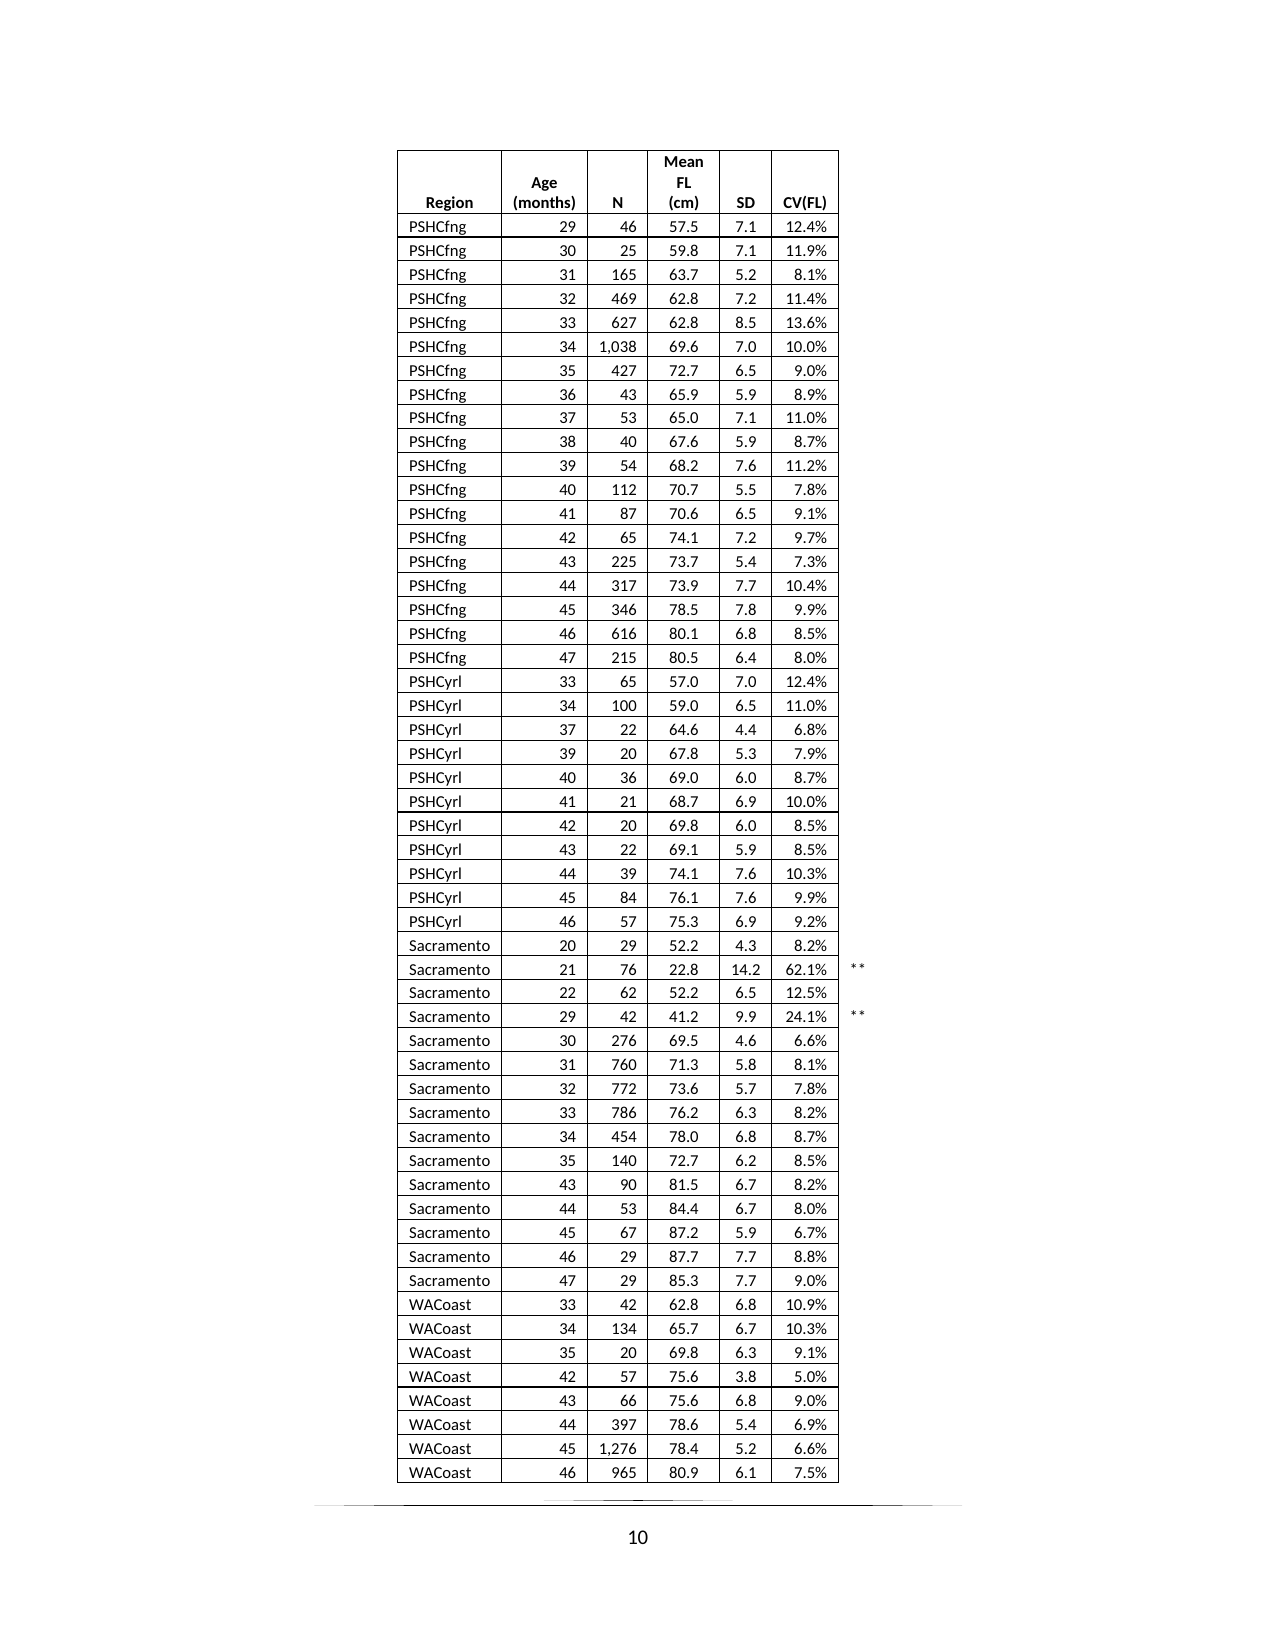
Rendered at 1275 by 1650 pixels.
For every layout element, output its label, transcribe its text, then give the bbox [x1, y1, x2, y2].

table_cell 7.7 [720, 1244, 771, 1267]
table_header CV(FL) [772, 151, 838, 212]
table_cell 32 [502, 1076, 587, 1099]
table_cell 67 [588, 1220, 647, 1243]
table_cell 73.7 [648, 549, 719, 572]
table_cell [839, 596, 877, 620]
table_cell 7.5% [772, 1459, 838, 1482]
table_cell 22.8 [648, 956, 719, 979]
table_cell 42 [502, 813, 587, 835]
table_cell [839, 428, 877, 452]
table_cell 43 [588, 381, 647, 404]
table_cell 69.5 [648, 1028, 719, 1051]
table_cell 66 [588, 1388, 647, 1410]
table_cell Sacramento [398, 1268, 501, 1291]
table_cell 11.2% [772, 453, 838, 476]
table_cell [839, 284, 877, 308]
table_cell 276 [588, 1028, 647, 1051]
table_cell 80.5 [648, 645, 719, 668]
table_cell 46 [502, 1459, 587, 1482]
table_cell 37 [502, 717, 587, 739]
table_cell PSHCfng [398, 285, 501, 308]
table_cell [839, 883, 877, 907]
table_cell 52.2 [648, 980, 719, 1003]
table_cell [839, 1051, 877, 1075]
table_cell 6.7 [720, 1172, 771, 1195]
table_cell 7.0 [720, 333, 771, 356]
table_cell 42 [588, 1292, 647, 1314]
table_header Mean FL (cm) [648, 151, 719, 212]
table_cell 5.2 [720, 261, 771, 284]
table_cell 7.2 [720, 525, 771, 548]
table_cell WACoast [398, 1340, 501, 1362]
table_cell 78.6 [648, 1411, 719, 1434]
table_cell 469 [588, 285, 647, 308]
table_cell 7.8% [772, 477, 838, 500]
table_cell PSHCfng [398, 477, 501, 500]
table_cell 10.9% [772, 1292, 838, 1314]
table_cell 67.8 [648, 741, 719, 763]
table_cell 7.6 [720, 884, 771, 907]
table_cell 760 [588, 1052, 647, 1075]
table_cell 35 [502, 1148, 587, 1171]
table_cell 100 [588, 693, 647, 716]
table_cell 80.9 [648, 1459, 719, 1482]
table_cell 317 [588, 573, 647, 596]
table_cell 35 [502, 1340, 587, 1362]
table_cell [839, 1147, 877, 1171]
table_cell PSHCfng [398, 501, 501, 524]
table_cell 5.9 [720, 429, 771, 452]
table_cell 32 [502, 285, 587, 308]
table_cell 39 [502, 453, 587, 476]
table_cell Sacramento [398, 1148, 501, 1171]
table_cell 57 [588, 908, 647, 931]
table_cell PSHCyrl [398, 908, 501, 931]
table_cell 65.7 [648, 1316, 719, 1338]
table_cell [839, 835, 877, 859]
table_cell PSHCfng [398, 238, 501, 260]
table_cell 5.9 [720, 1220, 771, 1243]
table_cell 627 [588, 309, 647, 332]
table_cell 9.9% [772, 597, 838, 620]
table_cell 6.5 [720, 357, 771, 380]
table_cell [839, 811, 877, 835]
table_cell 76.1 [648, 884, 719, 907]
table_cell 87 [588, 501, 647, 524]
table_cell 6.7 [720, 1196, 771, 1219]
table_cell 1,276 [588, 1435, 647, 1458]
table_cell [839, 1219, 877, 1243]
table_cell PSHCfng [398, 357, 501, 380]
table_cell [839, 524, 877, 548]
table_header Age (months) [502, 151, 587, 212]
table_cell 6.8 [720, 1388, 771, 1410]
table_cell 8.1% [772, 261, 838, 284]
table_cell 38 [502, 429, 587, 452]
table_cell 6.1 [720, 1459, 771, 1482]
table_cell 43 [502, 549, 587, 572]
table_cell 67.6 [648, 429, 719, 452]
table_cell 35 [502, 357, 587, 380]
table_cell PSHCyrl [398, 884, 501, 907]
table_cell 31 [502, 261, 587, 284]
table_cell 5.2 [720, 1435, 771, 1458]
table_cell 8.1% [772, 1052, 838, 1075]
table_cell 5.7 [720, 1076, 771, 1099]
table_cell PSHCyrl [398, 836, 501, 859]
table_cell PSHCyrl [398, 741, 501, 763]
table_cell 39 [502, 741, 587, 763]
table_cell 22 [588, 836, 647, 859]
table_cell 46 [502, 1244, 587, 1267]
table_cell 11.9% [772, 238, 838, 260]
table_cell WACoast [398, 1388, 501, 1410]
table_cell 65.9 [648, 381, 719, 404]
table_cell 8.8% [772, 1244, 838, 1267]
table_cell 24.1% [772, 1004, 838, 1027]
table_cell 134 [588, 1316, 647, 1338]
table_cell 1,038 [588, 333, 647, 356]
table_cell 62.8 [648, 285, 719, 308]
table_cell 6.3 [720, 1100, 771, 1123]
table_cell 72.7 [648, 357, 719, 380]
table_cell 9.0% [772, 1388, 838, 1410]
table_cell Sacramento [398, 1028, 501, 1051]
table_cell 30 [502, 1028, 587, 1051]
table_cell 46 [502, 621, 587, 644]
table_cell 5.0% [772, 1364, 838, 1386]
table_cell PSHCyrl [398, 813, 501, 835]
table_cell 78.0 [648, 1124, 719, 1147]
table_cell 34 [502, 693, 587, 716]
table_cell 42 [502, 1364, 587, 1386]
table_cell 10.0% [772, 789, 838, 811]
table_cell 70.6 [648, 501, 719, 524]
table_cell PSHCfng [398, 405, 501, 428]
table_cell 7.3% [772, 549, 838, 572]
table_cell [839, 572, 877, 596]
table_cell Sacramento [398, 1052, 501, 1075]
table_cell WACoast [398, 1316, 501, 1338]
table_cell 6.0 [720, 813, 771, 835]
table_cell 225 [588, 549, 647, 572]
table_cell [839, 979, 877, 1003]
table_cell 87.7 [648, 1244, 719, 1267]
table_cell WACoast [398, 1364, 501, 1386]
table_cell 33 [502, 1292, 587, 1314]
table_cell PSHCyrl [398, 789, 501, 811]
table_cell 76.2 [648, 1100, 719, 1123]
table_cell 9.9 [720, 1004, 771, 1027]
table_cell 53 [588, 405, 647, 428]
table_cell [839, 740, 877, 763]
table_cell [839, 452, 877, 476]
table_cell 21 [502, 956, 587, 979]
table_cell 6.6% [772, 1028, 838, 1051]
table_cell 72.7 [648, 1148, 719, 1171]
table_header SD [720, 151, 771, 212]
table_cell PSHCfng [398, 549, 501, 572]
table_cell 8.7% [772, 429, 838, 452]
table_cell 7.1 [720, 214, 771, 236]
table_cell WACoast [398, 1435, 501, 1458]
table_cell 30 [502, 238, 587, 260]
table_cell 12.4% [772, 669, 838, 692]
table_cell 62.8 [648, 1292, 719, 1314]
table_cell 7.1 [720, 238, 771, 260]
table_cell [839, 548, 877, 572]
table_cell 10.0% [772, 333, 838, 356]
table_cell 427 [588, 357, 647, 380]
table_cell 8.2% [772, 1100, 838, 1123]
table_cell PSHCyrl [398, 860, 501, 883]
table_cell 140 [588, 1148, 647, 1171]
table_cell 616 [588, 621, 647, 644]
table_cell 74.1 [648, 860, 719, 883]
table_cell 7.1 [720, 405, 771, 428]
table_cell PSHCfng [398, 214, 501, 236]
table_cell PSHCyrl [398, 693, 501, 716]
table_cell [839, 931, 877, 955]
table_cell 78.4 [648, 1435, 719, 1458]
table_cell 44 [502, 1411, 587, 1434]
table_cell 75.3 [648, 908, 719, 931]
table_cell [839, 1099, 877, 1123]
table_cell PSHCfng [398, 261, 501, 284]
table_cell Sacramento [398, 1172, 501, 1195]
table_cell [839, 1434, 877, 1458]
table_cell 29 [588, 932, 647, 955]
table_cell [839, 500, 877, 524]
table_cell 65.0 [648, 405, 719, 428]
table_cell 34 [502, 1124, 587, 1147]
table_cell Sacramento [398, 1100, 501, 1123]
table_cell [839, 1315, 877, 1338]
table_cell PSHCfng [398, 525, 501, 548]
table_cell 64.6 [648, 717, 719, 739]
table_cell 87.2 [648, 1220, 719, 1243]
table_cell 41 [502, 501, 587, 524]
table_cell 165 [588, 261, 647, 284]
table_cell 5.4 [720, 1411, 771, 1434]
table_cell 68.7 [648, 789, 719, 811]
table_cell 5.9 [720, 836, 771, 859]
table_cell 4.3 [720, 932, 771, 955]
table_cell 9.1% [772, 501, 838, 524]
table_cell 7.8 [720, 597, 771, 620]
table_cell 9.7% [772, 525, 838, 548]
table_cell 5.5 [720, 477, 771, 500]
table_cell 5.3 [720, 741, 771, 763]
table_cell 41.2 [648, 1004, 719, 1027]
table_cell 69.8 [648, 813, 719, 835]
table_cell 52.2 [648, 932, 719, 955]
table_cell 65 [588, 525, 647, 548]
table_cell 70.7 [648, 477, 719, 500]
table_cell 53 [588, 1196, 647, 1219]
table_cell 29 [588, 1268, 647, 1291]
table_cell [839, 668, 877, 692]
table_cell 6.3 [720, 1340, 771, 1362]
table_cell 8.0% [772, 1196, 838, 1219]
table_cell 7.0 [720, 669, 771, 692]
table_cell 29 [502, 214, 587, 236]
table_cell 69.8 [648, 1340, 719, 1362]
table_cell 69.0 [648, 765, 719, 787]
table_header [839, 150, 877, 212]
table_cell 41 [502, 789, 587, 811]
table_cell 40 [502, 477, 587, 500]
table_cell 4.4 [720, 717, 771, 739]
table_cell [839, 308, 877, 332]
table_cell [839, 1339, 877, 1362]
table_cell 84.4 [648, 1196, 719, 1219]
table_cell 13.6% [772, 309, 838, 332]
table_cell Sacramento [398, 956, 501, 979]
table_cell [839, 1171, 877, 1195]
table_cell 11.4% [772, 285, 838, 308]
table_cell 11.0% [772, 405, 838, 428]
table_cell 8.7% [772, 1124, 838, 1147]
table_cell 71.3 [648, 1052, 719, 1075]
table_cell [839, 380, 877, 404]
table_cell PSHCfng [398, 573, 501, 596]
table_cell 14.2 [720, 956, 771, 979]
table_cell 8.7% [772, 765, 838, 787]
table_cell 6.9 [720, 908, 771, 931]
table_cell PSHCfng [398, 453, 501, 476]
table_cell 42 [502, 525, 587, 548]
table_cell 6.9% [772, 1411, 838, 1434]
table_cell 44 [502, 1196, 587, 1219]
table_cell ** [839, 1003, 877, 1027]
table_cell 20 [588, 1340, 647, 1362]
table_cell [839, 476, 877, 500]
table_cell WACoast [398, 1459, 501, 1482]
table_cell 786 [588, 1100, 647, 1123]
table_cell 8.2% [772, 1172, 838, 1195]
table_cell 44 [502, 860, 587, 883]
table_cell 7.2 [720, 285, 771, 308]
table_cell 21 [588, 789, 647, 811]
table_cell 10.3% [772, 860, 838, 883]
table_cell Sacramento [398, 1220, 501, 1243]
table_cell 9.0% [772, 357, 838, 380]
table_cell 346 [588, 597, 647, 620]
table_cell 47 [502, 645, 587, 668]
table_cell 22 [588, 717, 647, 739]
table_cell [839, 1027, 877, 1051]
table_cell [839, 1458, 877, 1482]
table_cell 54 [588, 453, 647, 476]
table_cell Sacramento [398, 1004, 501, 1027]
table_cell [839, 644, 877, 668]
table_cell 47 [502, 1268, 587, 1291]
table_cell 68.2 [648, 453, 719, 476]
table_cell 90 [588, 1172, 647, 1195]
table_cell 34 [502, 1316, 587, 1338]
table_cell 40 [588, 429, 647, 452]
table_cell 6.0 [720, 765, 771, 787]
table_cell PSHCfng [398, 381, 501, 404]
table_cell 33 [502, 1100, 587, 1123]
table_cell 37 [502, 405, 587, 428]
table_cell [839, 764, 877, 787]
table_cell 62 [588, 980, 647, 1003]
table_cell 8.5% [772, 621, 838, 644]
table_cell 7.9% [772, 741, 838, 763]
table_cell 8.2% [772, 932, 838, 955]
table_cell [839, 1123, 877, 1147]
table_cell 5.8 [720, 1052, 771, 1075]
table_cell 62.8 [648, 309, 719, 332]
table_cell 36 [502, 381, 587, 404]
table_cell 6.5 [720, 980, 771, 1003]
table_cell 65 [588, 669, 647, 692]
table_cell 69.6 [648, 333, 719, 356]
table_cell Sacramento [398, 1196, 501, 1219]
table_cell 34 [502, 333, 587, 356]
table_cell [839, 1363, 877, 1386]
table_cell 6.5 [720, 693, 771, 716]
table_header Region [398, 151, 501, 212]
table_cell 6.8 [720, 1292, 771, 1314]
table_cell [839, 1243, 877, 1267]
table_cell 7.6 [720, 453, 771, 476]
table_cell 6.5 [720, 501, 771, 524]
table_cell PSHCfng [398, 621, 501, 644]
table_cell Sacramento [398, 1124, 501, 1147]
table_cell 75.6 [648, 1364, 719, 1386]
table_cell 20 [588, 813, 647, 835]
table_cell 78.5 [648, 597, 719, 620]
table_header N [588, 151, 647, 212]
table_cell PSHCyrl [398, 765, 501, 787]
table_cell [839, 1267, 877, 1291]
table_cell 84 [588, 884, 647, 907]
table_cell [839, 1386, 877, 1410]
table_cell 73.6 [648, 1076, 719, 1099]
table_cell 62.1% [772, 956, 838, 979]
table_cell 454 [588, 1124, 647, 1147]
table_cell 76 [588, 956, 647, 979]
table_cell 20 [588, 741, 647, 763]
table_cell 42 [588, 1004, 647, 1027]
table_cell [839, 1410, 877, 1434]
table_cell 75.6 [648, 1388, 719, 1410]
table_cell 59.8 [648, 238, 719, 260]
table_cell 25 [588, 238, 647, 260]
table_cell 8.5% [772, 813, 838, 835]
table_cell 11.0% [772, 693, 838, 716]
table_cell 57.5 [648, 214, 719, 236]
table_cell 43 [502, 1388, 587, 1410]
table_cell [839, 788, 877, 811]
table_cell 8.0% [772, 645, 838, 668]
table_cell 5.9 [720, 381, 771, 404]
table_cell PSHCfng [398, 429, 501, 452]
table_cell 57 [588, 1364, 647, 1386]
table_cell Sacramento [398, 1076, 501, 1099]
table_cell 46 [588, 214, 647, 236]
table_cell PSHCyrl [398, 717, 501, 739]
table_cell 12.4% [772, 214, 838, 236]
table_cell Sacramento [398, 932, 501, 955]
table_cell 9.9% [772, 884, 838, 907]
table_cell 4.6 [720, 1028, 771, 1051]
table_cell [839, 620, 877, 644]
table_cell 22 [502, 980, 587, 1003]
table_cell 965 [588, 1459, 647, 1482]
table_cell 112 [588, 477, 647, 500]
table_cell 40 [502, 765, 587, 787]
table_cell 9.2% [772, 908, 838, 931]
table_cell ** [839, 955, 877, 979]
table_cell PSHCyrl [398, 669, 501, 692]
table_cell Sacramento [398, 1244, 501, 1267]
table_cell 10.3% [772, 1316, 838, 1338]
table_cell 6.9 [720, 789, 771, 811]
table_cell 44 [502, 573, 587, 596]
table_cell 46 [502, 908, 587, 931]
table_cell 59.0 [648, 693, 719, 716]
table_cell 9.0% [772, 1268, 838, 1291]
table_cell 43 [502, 836, 587, 859]
table_cell 12.5% [772, 980, 838, 1003]
table_cell PSHCfng [398, 309, 501, 332]
table_cell 7.7 [720, 573, 771, 596]
table_cell 772 [588, 1076, 647, 1099]
table_cell 6.2 [720, 1148, 771, 1171]
table_cell 8.9% [772, 381, 838, 404]
table_cell 6.7% [772, 1220, 838, 1243]
table_cell 7.6 [720, 860, 771, 883]
table_cell 6.7 [720, 1316, 771, 1338]
table_cell [839, 356, 877, 380]
table_cell WACoast [398, 1292, 501, 1314]
table_cell 6.6% [772, 1435, 838, 1458]
table_cell [839, 859, 877, 883]
table_cell [839, 332, 877, 356]
table_cell 69.1 [648, 836, 719, 859]
table_cell 36 [588, 765, 647, 787]
table_cell 29 [588, 1244, 647, 1267]
table_cell 3.8 [720, 1364, 771, 1386]
table_cell 33 [502, 309, 587, 332]
table_cell 397 [588, 1411, 647, 1434]
table_cell Sacramento [398, 980, 501, 1003]
table_cell 8.5% [772, 1148, 838, 1171]
table_cell [839, 1195, 877, 1219]
table_cell [839, 716, 877, 739]
table_cell [839, 692, 877, 716]
table_cell WACoast [398, 1411, 501, 1434]
table_cell 45 [502, 1435, 587, 1458]
table_cell 45 [502, 597, 587, 620]
table_cell PSHCfng [398, 597, 501, 620]
table_cell PSHCfng [398, 333, 501, 356]
table_cell 6.8% [772, 717, 838, 739]
table_cell 81.5 [648, 1172, 719, 1195]
table_cell 5.4 [720, 549, 771, 572]
table_cell 80.1 [648, 621, 719, 644]
table_cell 73.9 [648, 573, 719, 596]
table_cell 7.7 [720, 1268, 771, 1291]
table_cell 29 [502, 1004, 587, 1027]
table_cell [839, 236, 877, 260]
table_cell [839, 213, 877, 236]
table_cell PSHCfng [398, 645, 501, 668]
table_cell 10.4% [772, 573, 838, 596]
table_cell 74.1 [648, 525, 719, 548]
table_cell 57.0 [648, 669, 719, 692]
table_cell 33 [502, 669, 587, 692]
table_cell 9.1% [772, 1340, 838, 1362]
table_cell 8.5% [772, 836, 838, 859]
table_cell 8.5 [720, 309, 771, 332]
table_cell [839, 1291, 877, 1314]
table_cell 7.8% [772, 1076, 838, 1099]
table_cell 6.4 [720, 645, 771, 668]
table_cell 39 [588, 860, 647, 883]
table_cell 43 [502, 1172, 587, 1195]
table_cell 20 [502, 932, 587, 955]
table_cell 85.3 [648, 1268, 719, 1291]
table_cell 31 [502, 1052, 587, 1075]
table_cell 63.7 [648, 261, 719, 284]
table_cell [839, 404, 877, 428]
table_cell 6.8 [720, 1124, 771, 1147]
table_cell 215 [588, 645, 647, 668]
table_cell [839, 1075, 877, 1099]
table_cell 45 [502, 884, 587, 907]
table_cell [839, 260, 877, 284]
table_cell 45 [502, 1220, 587, 1243]
table_cell [839, 907, 877, 931]
table_cell 6.8 [720, 621, 771, 644]
